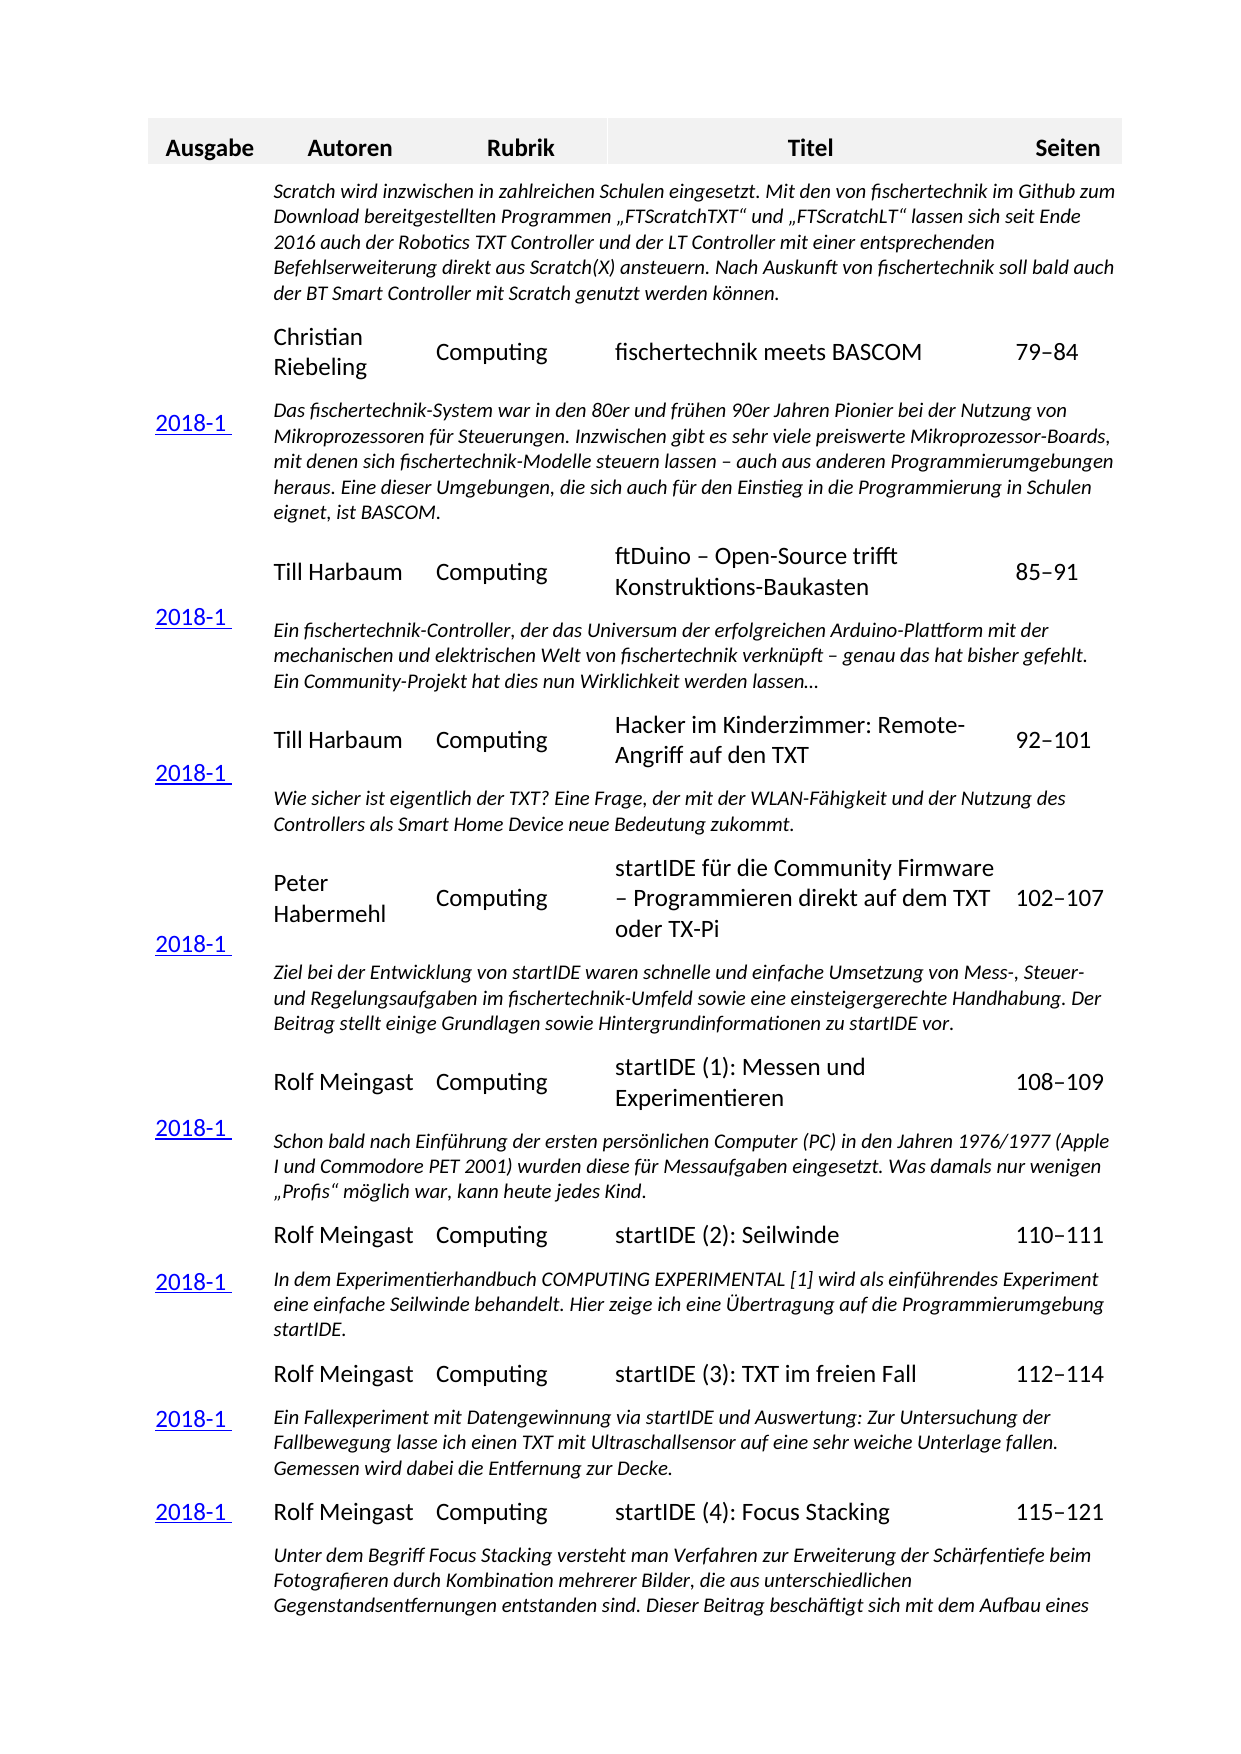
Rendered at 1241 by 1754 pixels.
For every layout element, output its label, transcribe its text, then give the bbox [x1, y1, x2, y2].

table_cell Computing [428, 1482, 607, 1528]
table_cell Till Harbaum [266, 526, 428, 603]
table_cell 108–109 [1008, 1037, 1122, 1114]
table_cell Rolf Meingast [266, 1037, 428, 1114]
table_cell Computing [428, 1344, 607, 1390]
table_cell Wie sicher ist eigentlich der TXT? Eine Frage, der mit der WLAN-Fähigkeit und der Nutzung des Controllers als Smart Home Device neue Bedeutung zukommt. [266, 772, 1122, 838]
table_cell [266, 164, 1122, 307]
table_cell 2018-1 [148, 307, 266, 526]
table_cell Till Harbaum [266, 695, 428, 772]
table_cell Das fischertechnik-System war in den 80er und frühen 90er Jahren Pionier bei der Nutzung von Mikroprozessoren für Steuerungen. Inzwischen gibt es sehr viele preiswerte Mikroprozessor-Boards, mit denen sich fischertechnik-Modelle steuern lassen – auch aus anderen Programmierumgebungen heraus. Eine dieser Umgebungen, die sich auch für den Einstieg in die Programmierung in Schulen eignet, ist BASCOM. [266, 384, 1122, 526]
table_cell Ziel bei der Entwicklung von startIDE waren schnelle und einfache Umsetzung von Mess-, Steuer- und Regelungsaufgaben im fischertechnik-Umfeld sowie eine einsteigergerechte Handhabung. Der Beitrag stellt einige Grundlagen sowie Hintergrundinformationen zu startIDE vor. [266, 945, 1122, 1037]
table_header Titel [608, 118, 1008, 164]
table_header Autoren [266, 118, 428, 164]
table_cell Christian Riebeling [266, 307, 428, 384]
table_cell 79–84 [1008, 307, 1122, 384]
table_cell Hacker im Kinderzimmer: Remote-Angriff auf den TXT [608, 695, 1008, 772]
table_cell 2018-1 [148, 1482, 266, 1620]
table_cell Computing [428, 838, 607, 945]
table_cell Computing [428, 695, 607, 772]
table_cell 2018-1 [148, 838, 266, 1037]
table_cell 112–114 [1008, 1344, 1122, 1390]
table_header ﻿Ausgabe [148, 118, 266, 164]
table_cell 115–121 [1008, 1482, 1122, 1528]
table_cell Ein Fallexperiment mit Datengewinnung via startIDE und Auswertung: Zur Untersuchung der Fallbewegung lasse ich einen TXT mit Ultraschallsensor auf eine sehr weiche Unterlage fallen. Gemessen wird dabei die Entfernung zur Decke. [266, 1390, 1122, 1482]
table_cell 2018-1 [148, 695, 266, 838]
table_cell startIDE (4): Focus Stacking [608, 1482, 1008, 1528]
table_cell Rolf Meingast [266, 1482, 428, 1528]
table_cell Computing [428, 1206, 607, 1252]
table_cell 102–107 [1008, 838, 1122, 945]
table_cell In dem Experimentierhandbuch COMPUTING EXPERIMENTAL [1] wird als einführendes Experiment eine einfache Seilwinde behandelt. Hier zeige ich eine Übertragung auf die Programmierumgebung startIDE. [266, 1252, 1122, 1344]
table_cell 110–111 [1008, 1206, 1122, 1252]
table_cell Ein fischertechnik-Controller, der das Universum der erfolgreichen Arduino-Plattform mit der mechanischen und elektrischen Welt von fischertechnik verknüpft – genau das hat bisher gefehlt. Ein Community-Projekt hat dies nun Wirklichkeit werden lassen… [266, 603, 1122, 695]
table_cell startIDE (3): TXT im freien Fall [608, 1344, 1008, 1390]
table_header Seiten [1008, 118, 1122, 164]
table_header Rubrik [428, 118, 607, 164]
table_cell startIDE (1): Messen und Experimentieren [608, 1037, 1008, 1114]
table_cell 2018-1 [148, 1206, 266, 1344]
table_cell 2018-1 [148, 1037, 266, 1206]
table_cell 92–101 [1008, 695, 1122, 772]
table_cell Rolf Meingast [266, 1344, 428, 1390]
table_cell Schon bald nach Einführung der ersten persönlichen Computer (PC) in den Jahren 1976/1977 (Apple I und Commodore PET 2001) wurden diese für Messaufgaben eingesetzt. Was damals nur wenigen „Profis“ möglich war, kann heute jedes Kind. [266, 1114, 1122, 1206]
table_cell ftDuino – Open-Source trifft Konstruktions-Baukasten [608, 526, 1008, 603]
table_cell fischertechnik meets BASCOM [608, 307, 1008, 384]
table_cell startIDE (2): Seilwinde [608, 1206, 1008, 1252]
table_cell Peter Habermehl [266, 838, 428, 945]
table_cell 85–91 [1008, 526, 1122, 603]
table_cell Computing [428, 307, 607, 384]
table_cell 2018-1 [148, 526, 266, 695]
table_cell Computing [428, 526, 607, 603]
table_cell startIDE für die Community Firmware – Programmieren direkt auf dem TXT oder TX-Pi [608, 838, 1008, 945]
table_cell 2018-1 [148, 1344, 266, 1482]
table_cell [266, 1528, 1122, 1620]
table_cell Rolf Meingast [266, 1206, 428, 1252]
table_cell Computing [428, 1037, 607, 1114]
